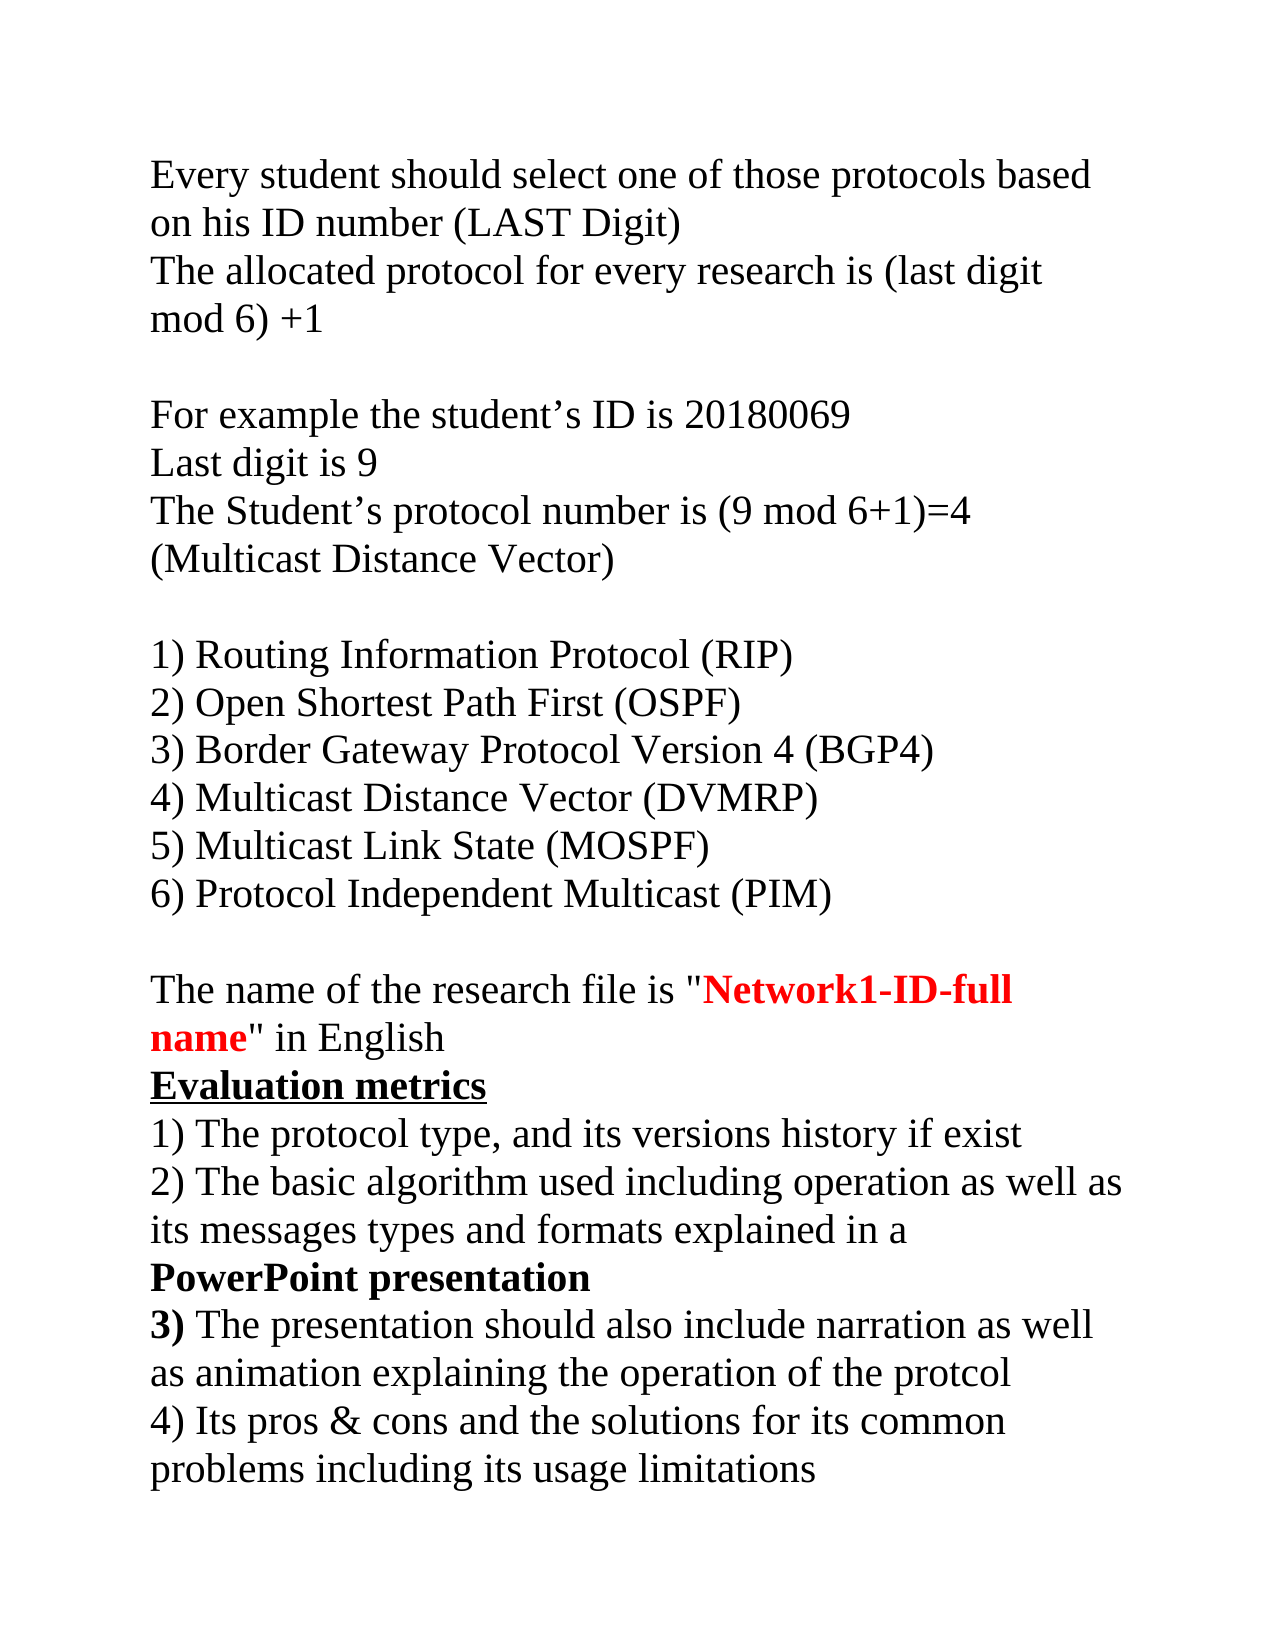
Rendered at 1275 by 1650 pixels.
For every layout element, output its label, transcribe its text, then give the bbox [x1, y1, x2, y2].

text Every student should select one of those protocols based on his ID number (LAST Digit) [150, 150, 1125, 246]
text 3) Border Gateway Protocol Version 4 (BGP4) [150, 725, 1125, 773]
text The allocated protocol for every research is (last digit mod 6) +1 [150, 246, 1125, 342]
text The Student’s protocol number is (9 mod 6+1)=4 (Multicast Distance Vector) [150, 485, 1125, 581]
text For example the student’s ID is 20180069 [150, 389, 1125, 437]
text 1) Routing Information Protocol (RIP) [150, 629, 1125, 677]
text The name of the research file is "Network1-ID-full name" in English [150, 964, 1125, 1060]
text 2) The basic algorithm used including operation as well as its messages types and formats explained in a PowerPoint presentation [150, 1156, 1125, 1300]
text 6) Protocol Independent Multicast (PIM) [150, 869, 1125, 917]
text 5) Multicast Link State (MOSPF) [150, 821, 1125, 869]
text Last digit is 9 [150, 437, 1125, 485]
text 4) Multicast Distance Vector (DVMRP) [150, 773, 1125, 821]
text 4) Its pros & cons and the solutions for its common problems including its usage limitations [150, 1396, 1125, 1492]
text 3) The presentation should also include narration as well as animation explaining the operation of the protcol [150, 1300, 1125, 1396]
text 1) The protocol type, and its versions history if exist [150, 1108, 1125, 1156]
text Evaluation metrics [150, 1060, 1125, 1108]
text 2) Open Shortest Path First (OSPF) [150, 677, 1125, 725]
